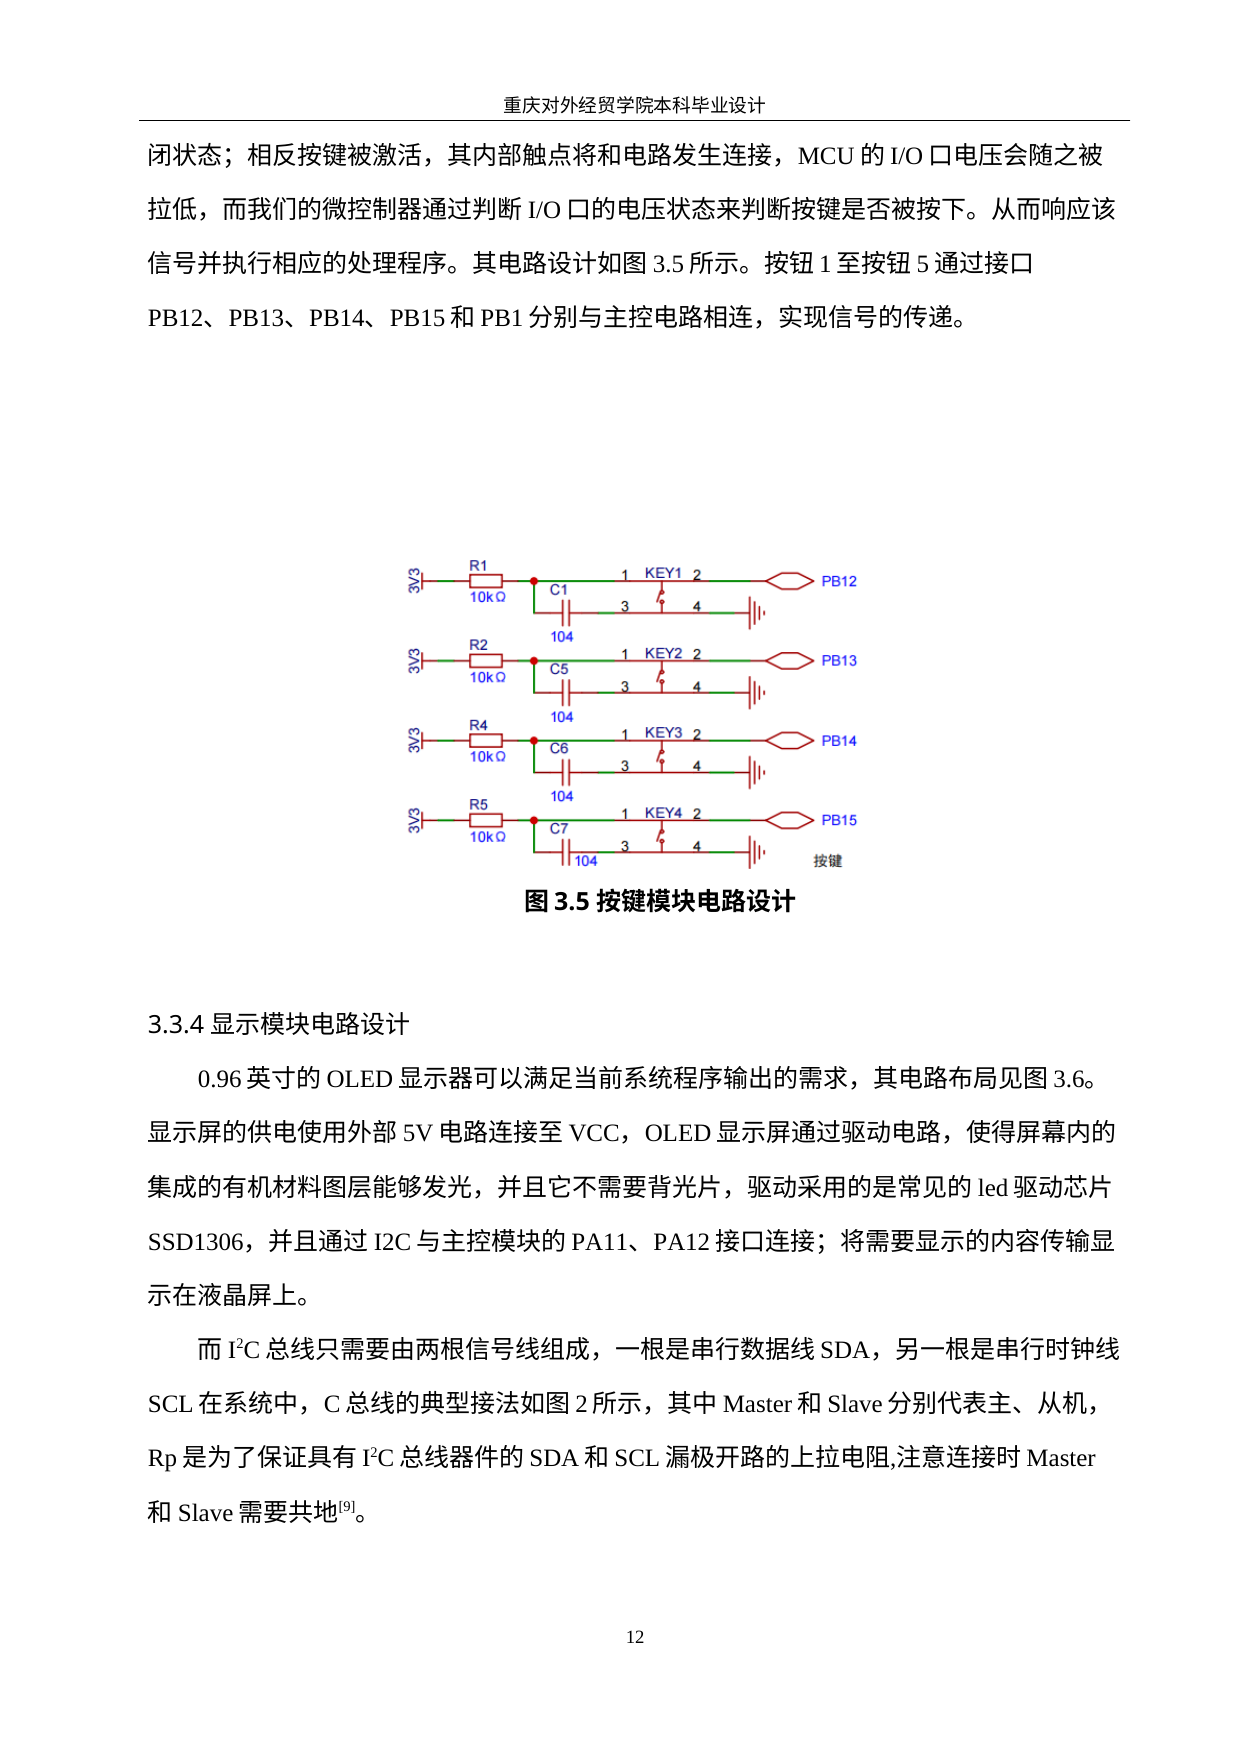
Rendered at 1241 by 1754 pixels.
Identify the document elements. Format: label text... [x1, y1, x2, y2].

picture [394, 554, 876, 869]
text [148, 121, 1122, 338]
text 0.96英寸的OLED显示器可以满足当前系统程序输出的需求，其电路布局见图3.6。显示屏的供电使用外部5V电路连接至VCC，OLED显示屏通过驱动电路，使得屏幕内的集成的有机材料图层能够发光，并且它不需要背光片，驱动采用的是常见的led驱动芯片SSD1306，并且通过I2C与主控模块的PA11、PA12接口连接；将需要显示的内容传输显示在液晶屏上。 [148, 1044, 1122, 1315]
subtitle 3.3.4 显示模块电路设计 [148, 990, 1108, 1044]
text 图3.5 按键模块电路设计 [148, 882, 1122, 918]
text 而I2C总线只需要由两根信号线组成，一根是串行数据线SDA，另一根是串行时钟线SCL在系统中，C总线的典型接法如图2所示，其中Master和Slave分别代表主、从机，Rp是为了保证具有I2C总线器件的SDA和SCL漏极开路的上拉电阻,注意连接时Master和Slave需要共地[9]。 [148, 1315, 1122, 1532]
